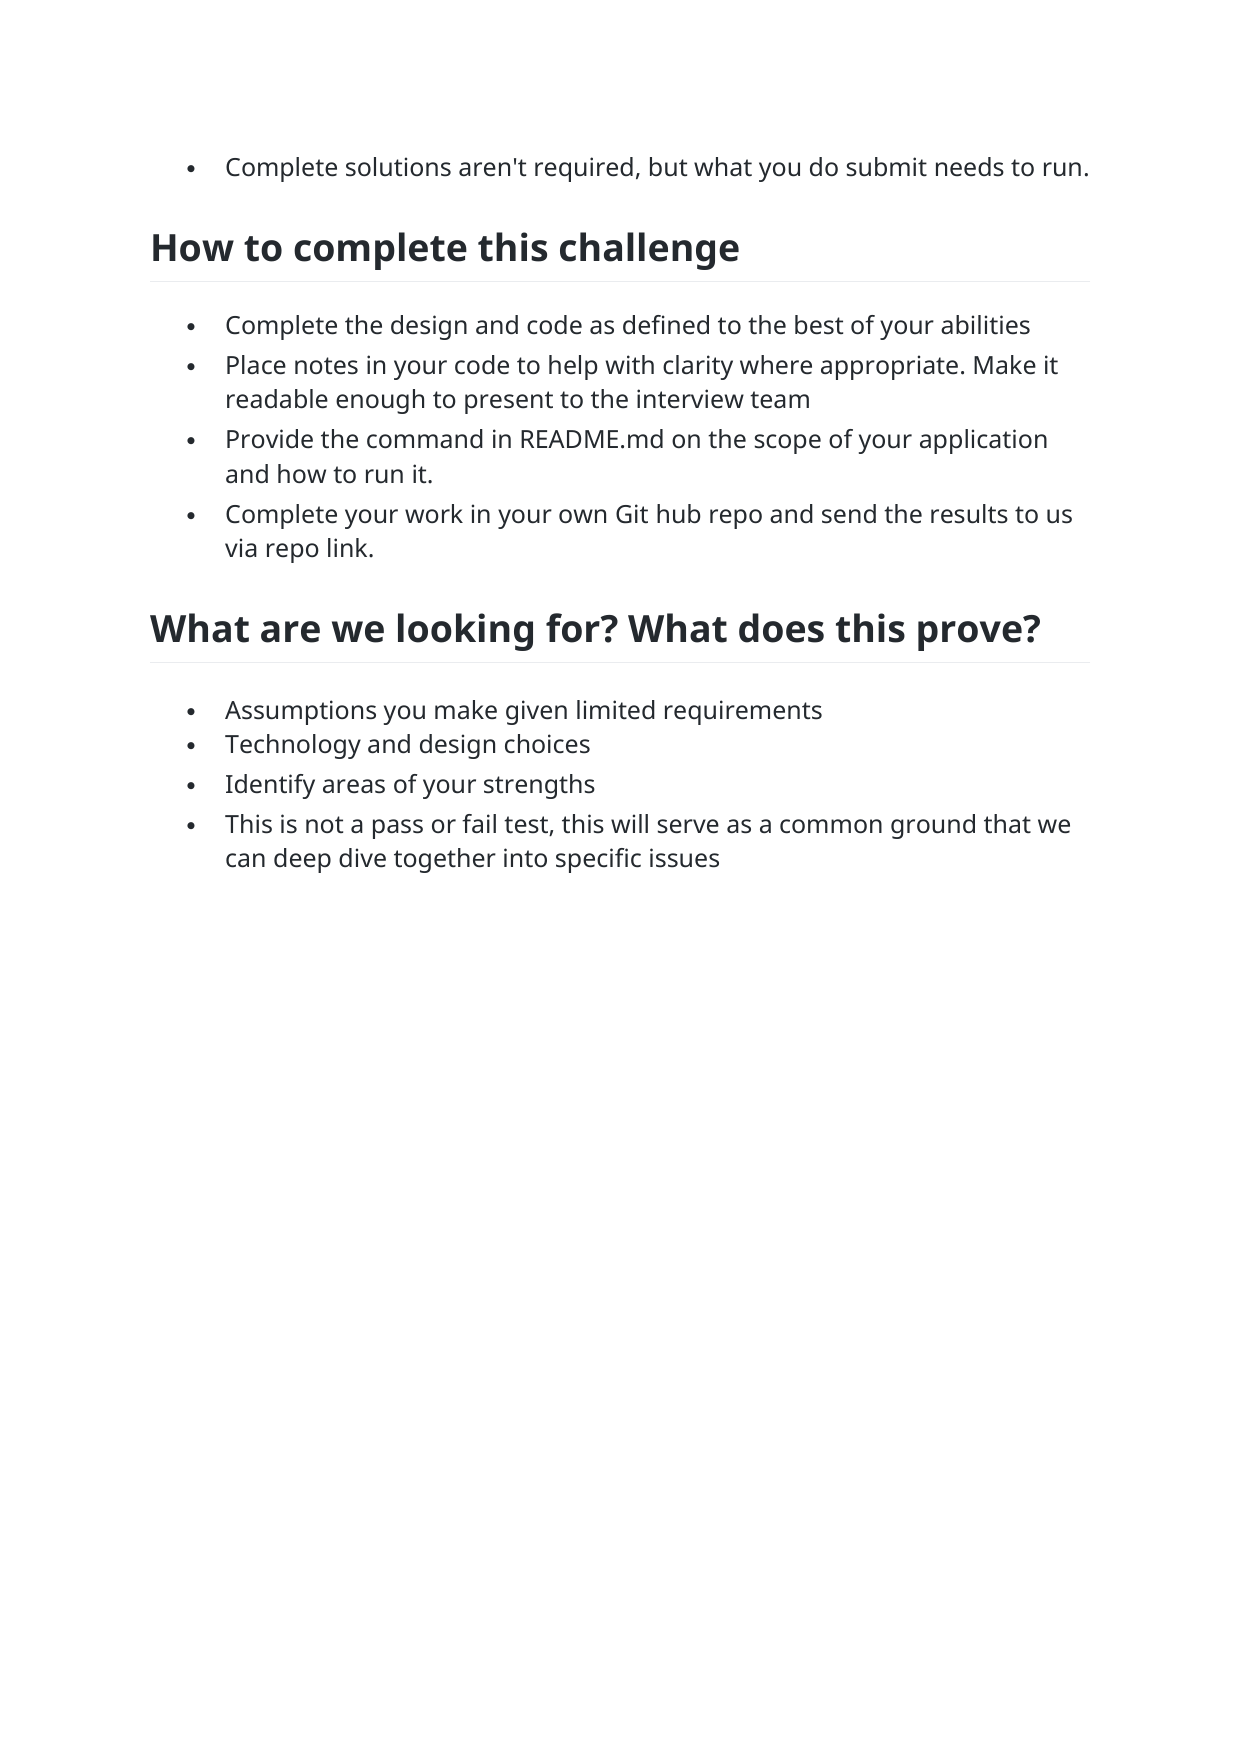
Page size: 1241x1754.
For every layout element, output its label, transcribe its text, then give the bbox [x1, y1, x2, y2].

list Complete the design and code as defined to the best of your abilities [187, 307, 1090, 342]
list This is not a pass or fail test, this will serve as a common ground that we can deep dive together into specific issues [187, 807, 1090, 875]
list Identify areas of your strengths [187, 767, 1090, 801]
text What are we looking for? What does this prove? [150, 602, 1090, 662]
list Place notes in your code to help with clarity where appropriate. Make it readable enough to present to the interview team [187, 348, 1090, 416]
list Technology and design choices [187, 726, 1090, 760]
text How to complete this challenge [150, 222, 1090, 281]
list Complete solutions aren't required, but what you do submit needs to run. [187, 150, 1090, 184]
list Assumptions you make given limited requirements [187, 692, 1090, 726]
list Provide the command in README.md on the scope of your application and how to run it. [187, 422, 1090, 490]
list Complete your work in your own Git hub repo and send the results to us via repo link. [187, 497, 1090, 565]
